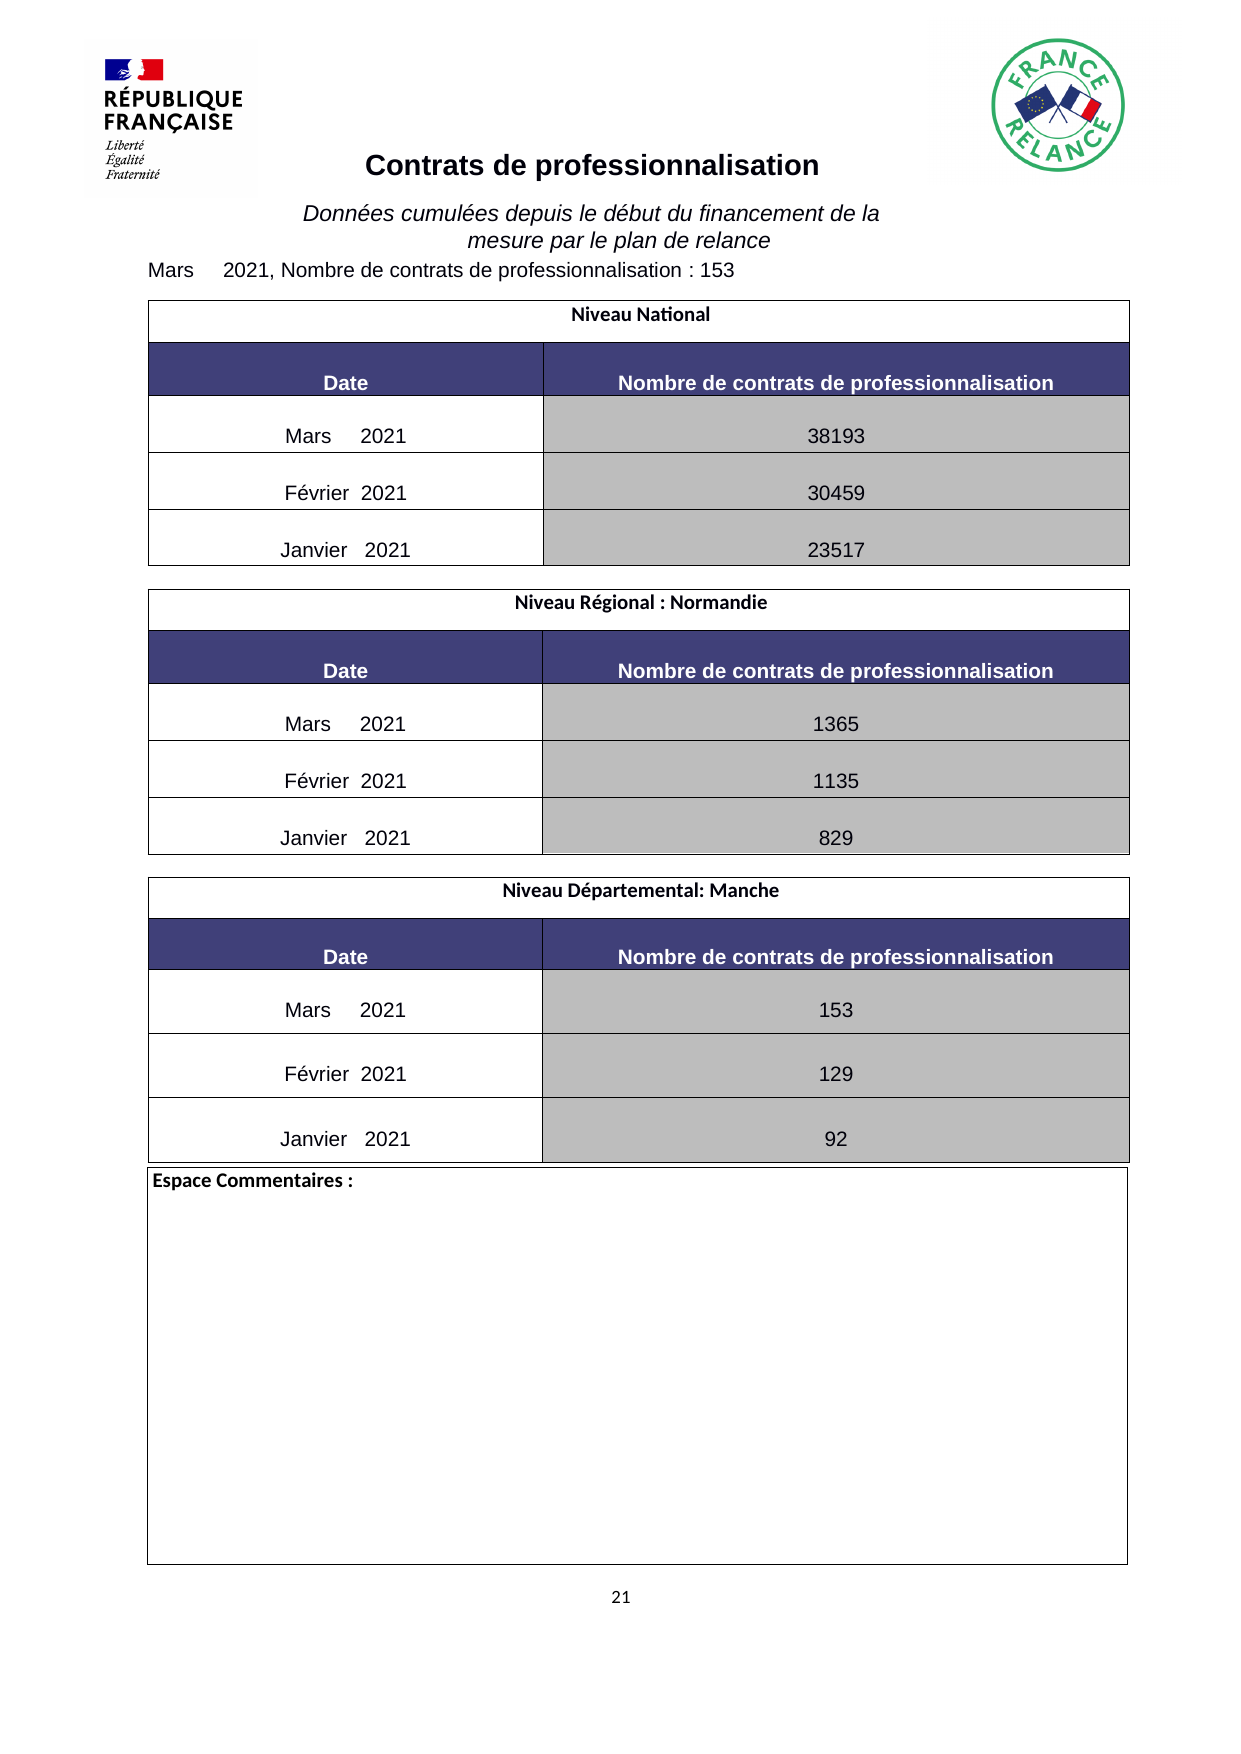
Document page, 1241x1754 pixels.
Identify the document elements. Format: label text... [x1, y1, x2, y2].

text Données cumulées depuis le début du financement de la mesure par le plan de relance [148, 200, 1093, 253]
table_cell Nombre de contrats de professionnalisation [543, 631, 1129, 683]
table_cell 129 [543, 1034, 1129, 1097]
table_cell 23517 [544, 510, 1129, 565]
table_cell 92 [543, 1098, 1129, 1162]
table_cell 829 [543, 798, 1129, 853]
picture [926, 17, 1182, 185]
table_cell Date [149, 343, 543, 395]
table_cell Mars 2021 [149, 684, 542, 740]
picture [84, 39, 258, 197]
table_cell Janvier 2021 [149, 798, 542, 853]
table_cell Février 2021 [149, 741, 542, 797]
text Contrats de professionnalisation [258, 148, 926, 181]
table_cell Nombre de contrats de professionnalisation [544, 343, 1129, 395]
table_cell 1135 [543, 741, 1129, 797]
table_cell Février 2021 [149, 1034, 542, 1097]
table_cell Nombre de contrats de professionnalisation [543, 919, 1129, 969]
table_cell 153 [543, 970, 1129, 1033]
table_header Niveau Départemental: Manche [149, 878, 1129, 918]
table_header Niveau National [149, 301, 1129, 342]
table_cell Mars 2021 [149, 970, 542, 1033]
table_header Niveau Régional : Normandie [149, 590, 1129, 630]
text Mars 2021, Nombre de contrats de professionnalisation : 153 [148, 258, 1093, 282]
table_cell 30459 [544, 453, 1129, 509]
table_cell 1365 [543, 684, 1129, 740]
table_cell Mars 2021 [149, 396, 543, 452]
table_cell 38193 [544, 396, 1129, 452]
table_cell Janvier 2021 [149, 510, 543, 565]
table_cell Février 2021 [149, 453, 543, 509]
table_cell Date [149, 919, 542, 969]
table_cell Date [149, 631, 542, 683]
table_cell Janvier 2021 [149, 1098, 542, 1162]
